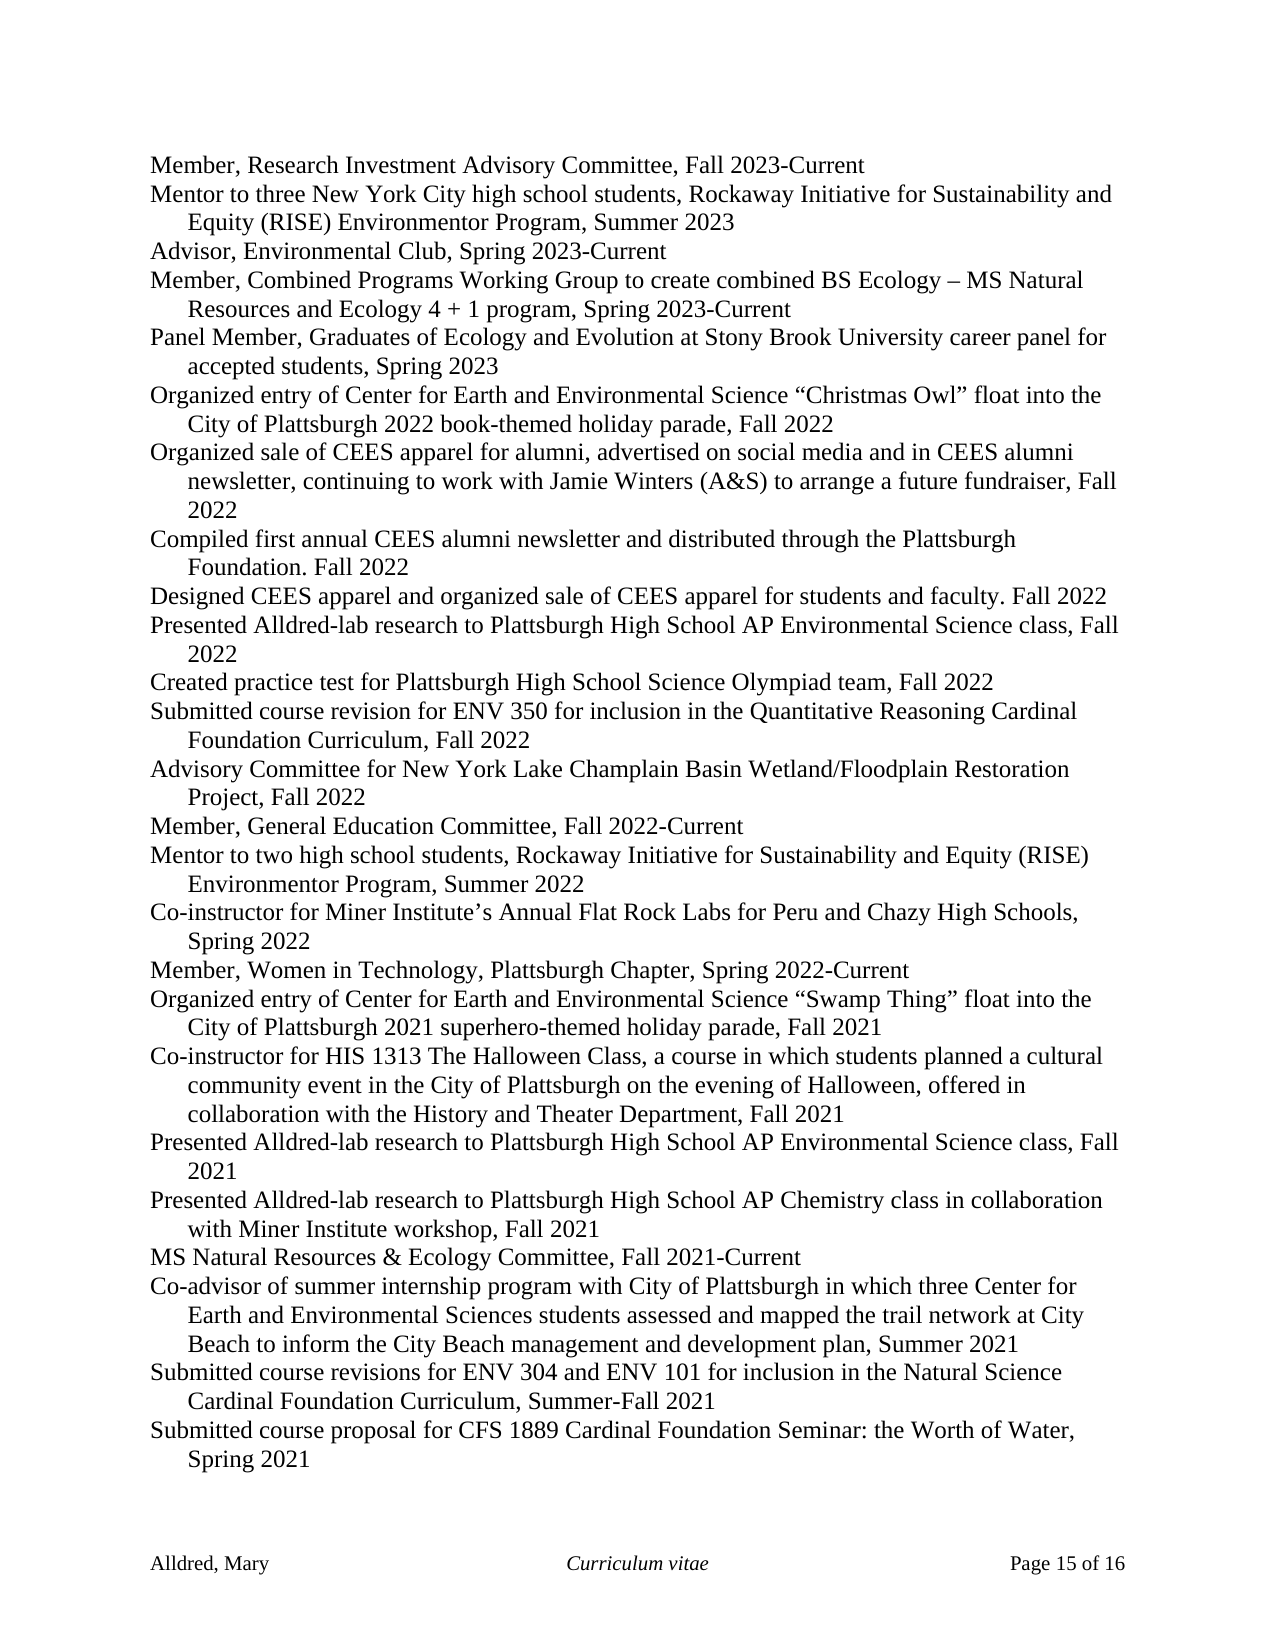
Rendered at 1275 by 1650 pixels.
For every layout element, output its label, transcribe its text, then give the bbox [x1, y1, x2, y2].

text Panel Member, Graduates of Ecology and Evolution at Stony Brook University career panel for accepted students, Spring 2023 [150, 322, 1125, 380]
text Co-instructor for HIS 1313 The Halloween Class, a course in which students planned a cultural community event in the City of Plattsburgh on the evening of Halloween, offered in collaboration with the History and Theater Department, Fall 2021 [150, 1041, 1125, 1127]
text Organized sale of CEES apparel for alumni, advertised on social media and in CEES alumni newsletter, continuing to work with Jamie Winters (A&S) to arrange a future fundraiser, Fall 2022 [150, 437, 1125, 524]
text Co-instructor for Miner Institute’s Annual Flat Rock Labs for Peru and Chazy High Schools, Spring 2022 [150, 897, 1125, 955]
text Member, Research Investment Advisory Committee, Fall 2023-Current [150, 150, 1125, 179]
text Organized entry of Center for Earth and Environmental Science “Christmas Owl” float into the City of Plattsburgh 2022 book-themed holiday parade, Fall 2022 [150, 380, 1125, 437]
text Member, Combined Programs Working Group to create combined BS Ecology – MS Natural Resources and Ecology 4 + 1 program, Spring 2023-Current [150, 265, 1125, 322]
text Submitted course revisions for ENV 304 and ENV 101 for inclusion in the Natural Science Cardinal Foundation Curriculum, Summer-Fall 2021 [150, 1357, 1125, 1415]
text Created practice test for Plattsburgh High School Science Olympiad team, Fall 2022 [150, 667, 1125, 696]
text Submitted course proposal for CFS 1889 Cardinal Foundation Seminar: the Worth of Water, Spring 2021 [150, 1415, 1125, 1472]
text Member, Women in Technology, Plattsburgh Chapter, Spring 2022-Current [150, 955, 1125, 984]
text MS Natural Resources & Ecology Committee, Fall 2021-Current [150, 1242, 1125, 1271]
text Presented Alldred-lab research to Plattsburgh High School AP Chemistry class in collaboration with Miner Institute workshop, Fall 2021 [150, 1185, 1125, 1242]
text Member, General Education Committee, Fall 2022-Current [150, 811, 1125, 840]
text Designed CEES apparel and organized sale of CEES apparel for students and faculty. Fall 2022 [150, 581, 1125, 610]
text Compiled first annual CEES alumni newsletter and distributed through the Plattsburgh Foundation. Fall 2022 [150, 524, 1125, 581]
text Submitted course revision for ENV 350 for inclusion in the Quantitative Reasoning Cardinal Foundation Curriculum, Fall 2022 [150, 696, 1125, 754]
text Presented Alldred-lab research to Plattsburgh High School AP Environmental Science class, Fall 2022 [150, 610, 1125, 667]
text Mentor to three New York City high school students, Rockaway Initiative for Sustainability and Equity (RISE) Environmentor Program, Summer 2023 [150, 179, 1125, 236]
text Advisor, Environmental Club, Spring 2023-Current [150, 236, 1125, 265]
text Organized entry of Center for Earth and Environmental Science “Swamp Thing” float into the City of Plattsburgh 2021 superhero-themed holiday parade, Fall 2021 [150, 984, 1125, 1041]
text Presented Alldred-lab research to Plattsburgh High School AP Environmental Science class, Fall 2021 [150, 1127, 1125, 1185]
text Advisory Committee for New York Lake Champlain Basin Wetland/Floodplain Restoration Project, Fall 2022 [150, 754, 1125, 811]
text Mentor to two high school students, Rockaway Initiative for Sustainability and Equity (RISE) Environmentor Program, Summer 2022 [150, 840, 1125, 897]
